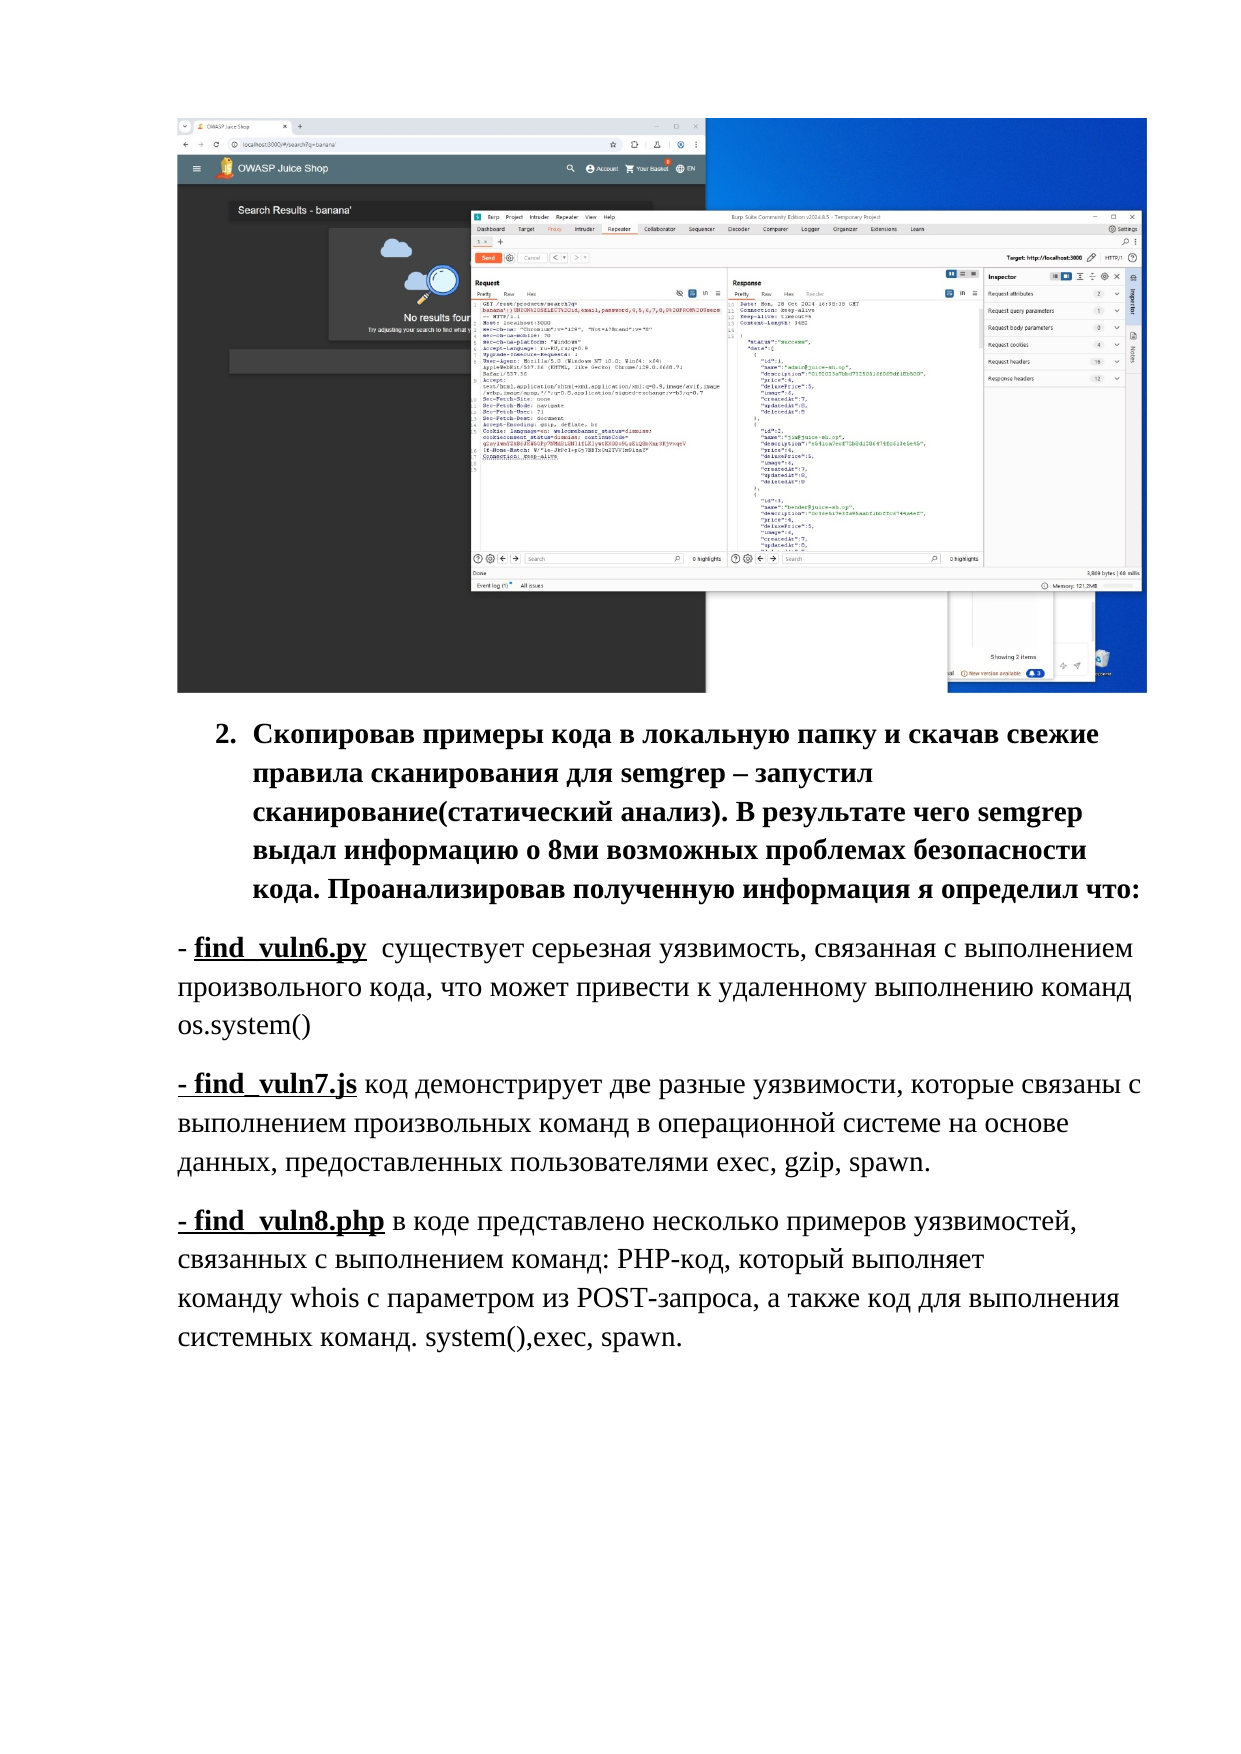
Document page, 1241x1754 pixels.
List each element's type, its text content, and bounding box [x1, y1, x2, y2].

text - find_vuln8.php в коде представлено несколько примеров уязвимостей, связанных с выполнением команд: PHP-код, который выполняет команду whois с параметром из POST-запроса, а также код для выполнения системных команд. system(),exec, spawn. [177, 1203, 1152, 1352]
picture [177, 118, 1152, 699]
text - find_vuln7.js код демонстрирует две разные уязвимости, которые связаны с выполнением произвольных команд в операционной системе на основе данных, предоставленных пользователями exec, gzip, spawn. [177, 1067, 1152, 1177]
text - find_vuln6.py существует серьезная уязвимость, связанная с выполнением произвольного кода, что может привести к удаленному выполнению команд os.system() [177, 930, 1152, 1041]
list Скопировав примеры кода в локальную папку и скачав свежие правила сканирования для semgrep – запустил сканирование(статический анализ). В результате чего semgrep выдал информацию о 8ми возможных проблемах безопасности кода. Проанализировав полученную информация я определил что: [215, 717, 1152, 904]
